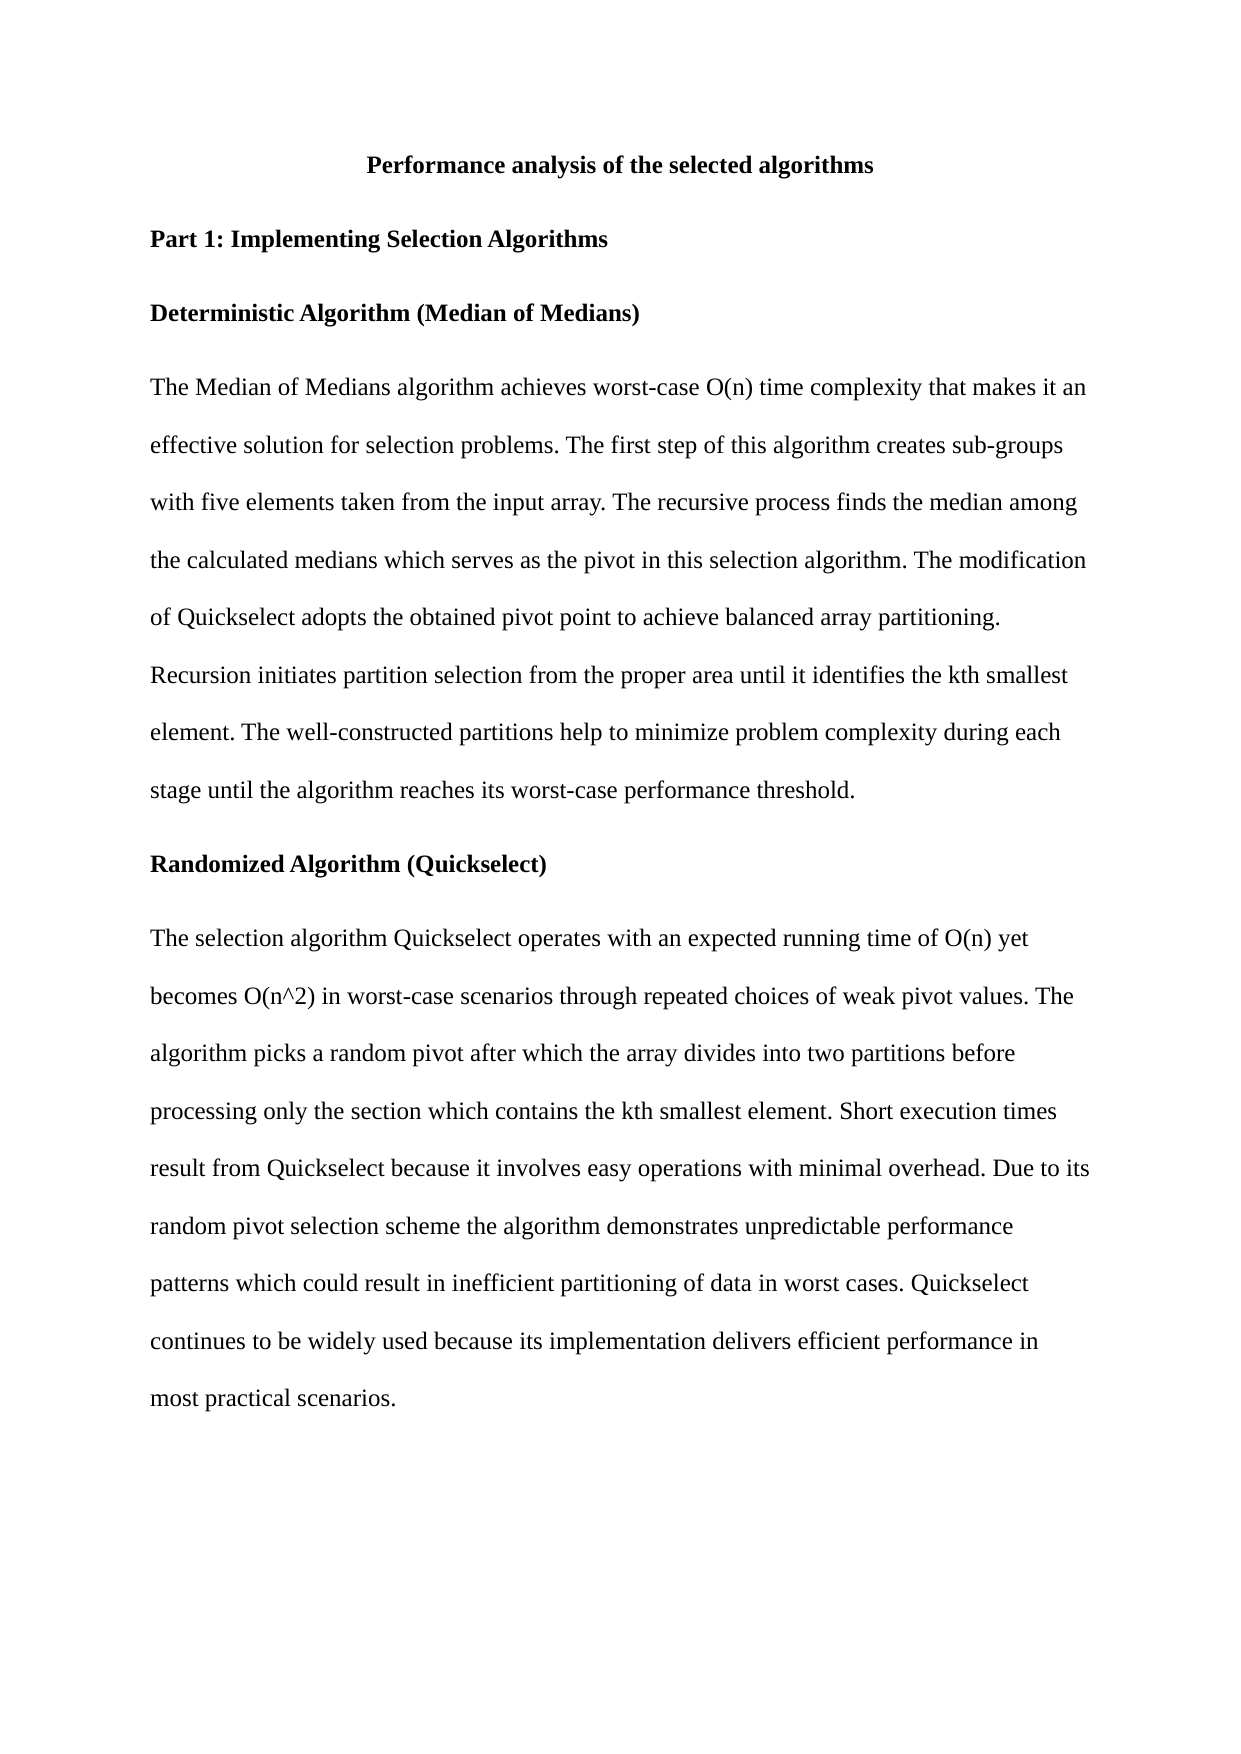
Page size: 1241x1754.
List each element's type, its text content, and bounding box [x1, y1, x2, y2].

text Deterministic Algorithm (Median of Medians) [150, 298, 1090, 327]
text Performance analysis of the selected algorithms [150, 150, 1090, 179]
text Randomized Algorithm (Quickselect) [150, 849, 1090, 878]
text The Median of Medians algorithm achieves worst-case O(n) time complexity that makes it an effective solution for selection problems. The first step of this algorithm creates sub-groups with five elements taken from the input array. The recursive process finds the median among the calculated medians which serves as the pivot in this selection algorithm. The modification of Quickselect adopts the obtained pivot point to achieve balanced array partitioning. Recursion initiates partition selection from the proper area until it identifies the kth smallest element. The well-constructed partitions help to minimize problem complexity during each stage until the algorithm reaches its worst-case performance threshold. [150, 372, 1090, 804]
text Part 1: Implementing Selection Algorithms [150, 224, 1090, 253]
text The selection algorithm Quickselect operates with an expected running time of O(n) yet becomes O(n^2) in worst-case scenarios through repeated choices of weak pivot values. The algorithm picks a random pivot after which the array divides into two partitions before processing only the section which contains the kth smallest element. Short execution times result from Quickselect because it involves easy operations with minimal overhead. Due to its random pivot selection scheme the algorithm demonstrates unpredictable performance patterns which could result in inefficient partitioning of data in worst cases. Quickselect continues to be widely used because its implementation delivers efficient performance in most practical scenarios. [150, 923, 1090, 1412]
